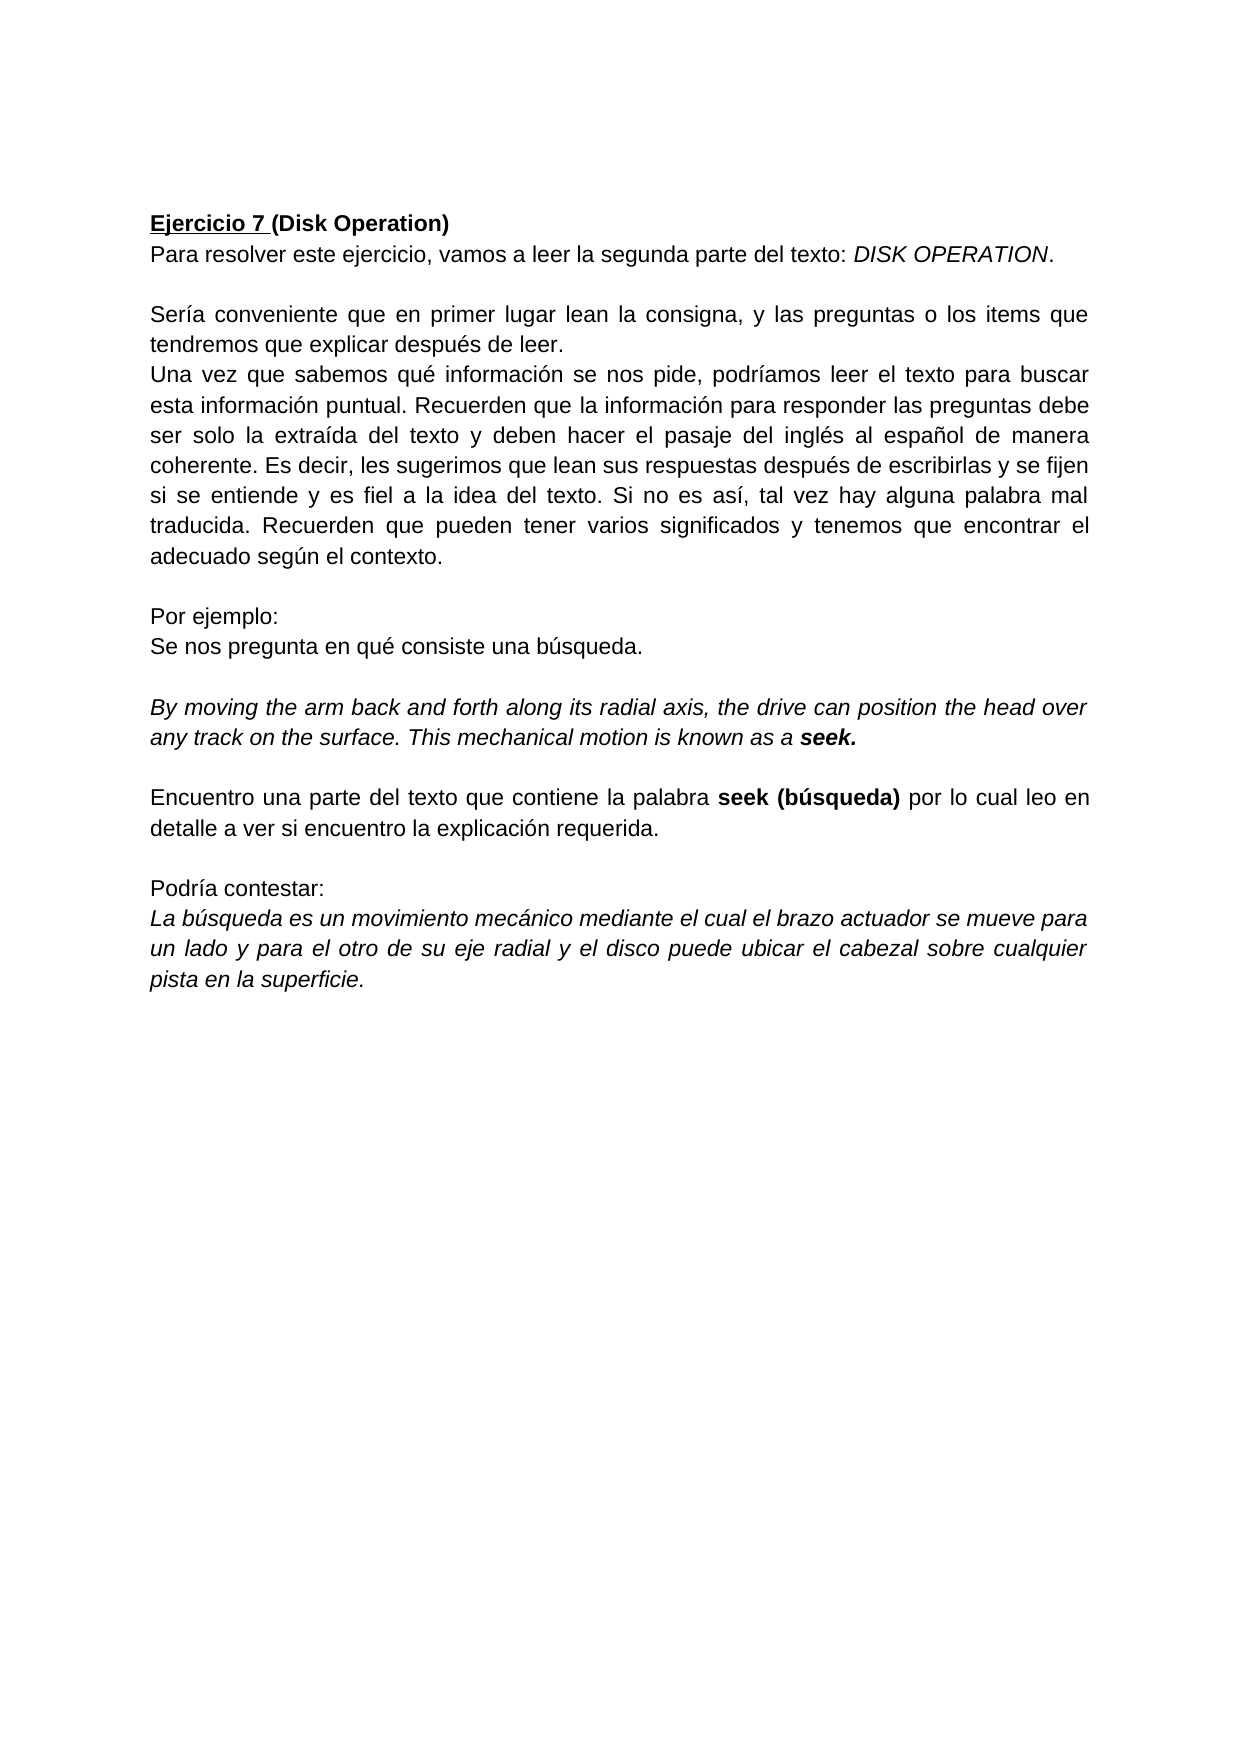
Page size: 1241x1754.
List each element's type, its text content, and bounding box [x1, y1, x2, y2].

text La búsqueda es un movimiento mecánico mediante el cual el brazo actuador se mueve para un lado y para el otro de su eje radial y el disco puede ubicar el cabezal sobre cualquier pista en la superficie. [150, 905, 1090, 992]
text Una vez que sabemos qué información se nos pide, podríamos leer el texto para buscar esta información puntual. Recuerden que la información para responder las preguntas debe ser solo la extraída del texto y deben hacer el pasaje del inglés al español de manera coherente. Es decir, les sugerimos que lean sus respuestas después de escribirlas y se fijen si se entiende y es fiel a la idea del texto. Si no es así, tal vez hay alguna palabra mal traducida. Recuerden que pueden tener varios significados y tenemos que encontrar el adecuado según el contexto. [150, 361, 1090, 422]
text Ejercicio 7 (Disk Operation) [150, 210, 1090, 237]
text Sería conveniente que en primer lugar lean la consigna, y las preguntas o los items que tendremos que explicar después de leer. [150, 301, 1090, 358]
text Encuentro una parte del texto que contiene la palabra seek (búsqueda) por lo cual leo en detalle a ver si encuentro la explicación requerida. [150, 784, 1090, 841]
text Se nos pregunta en qué consiste una búsqueda. [150, 633, 1090, 660]
text Podría contestar: [150, 875, 1090, 901]
text By moving the arm back and forth along its radial axis, the drive can position the head over any track on the surface. This mechanical motion is known as a seek. [150, 694, 1090, 750]
text Para resolver este ejercicio, vamos a leer la segunda parte del texto: DISK OPERATION. [150, 241, 1090, 267]
text Por ejemplo: [150, 603, 1090, 629]
